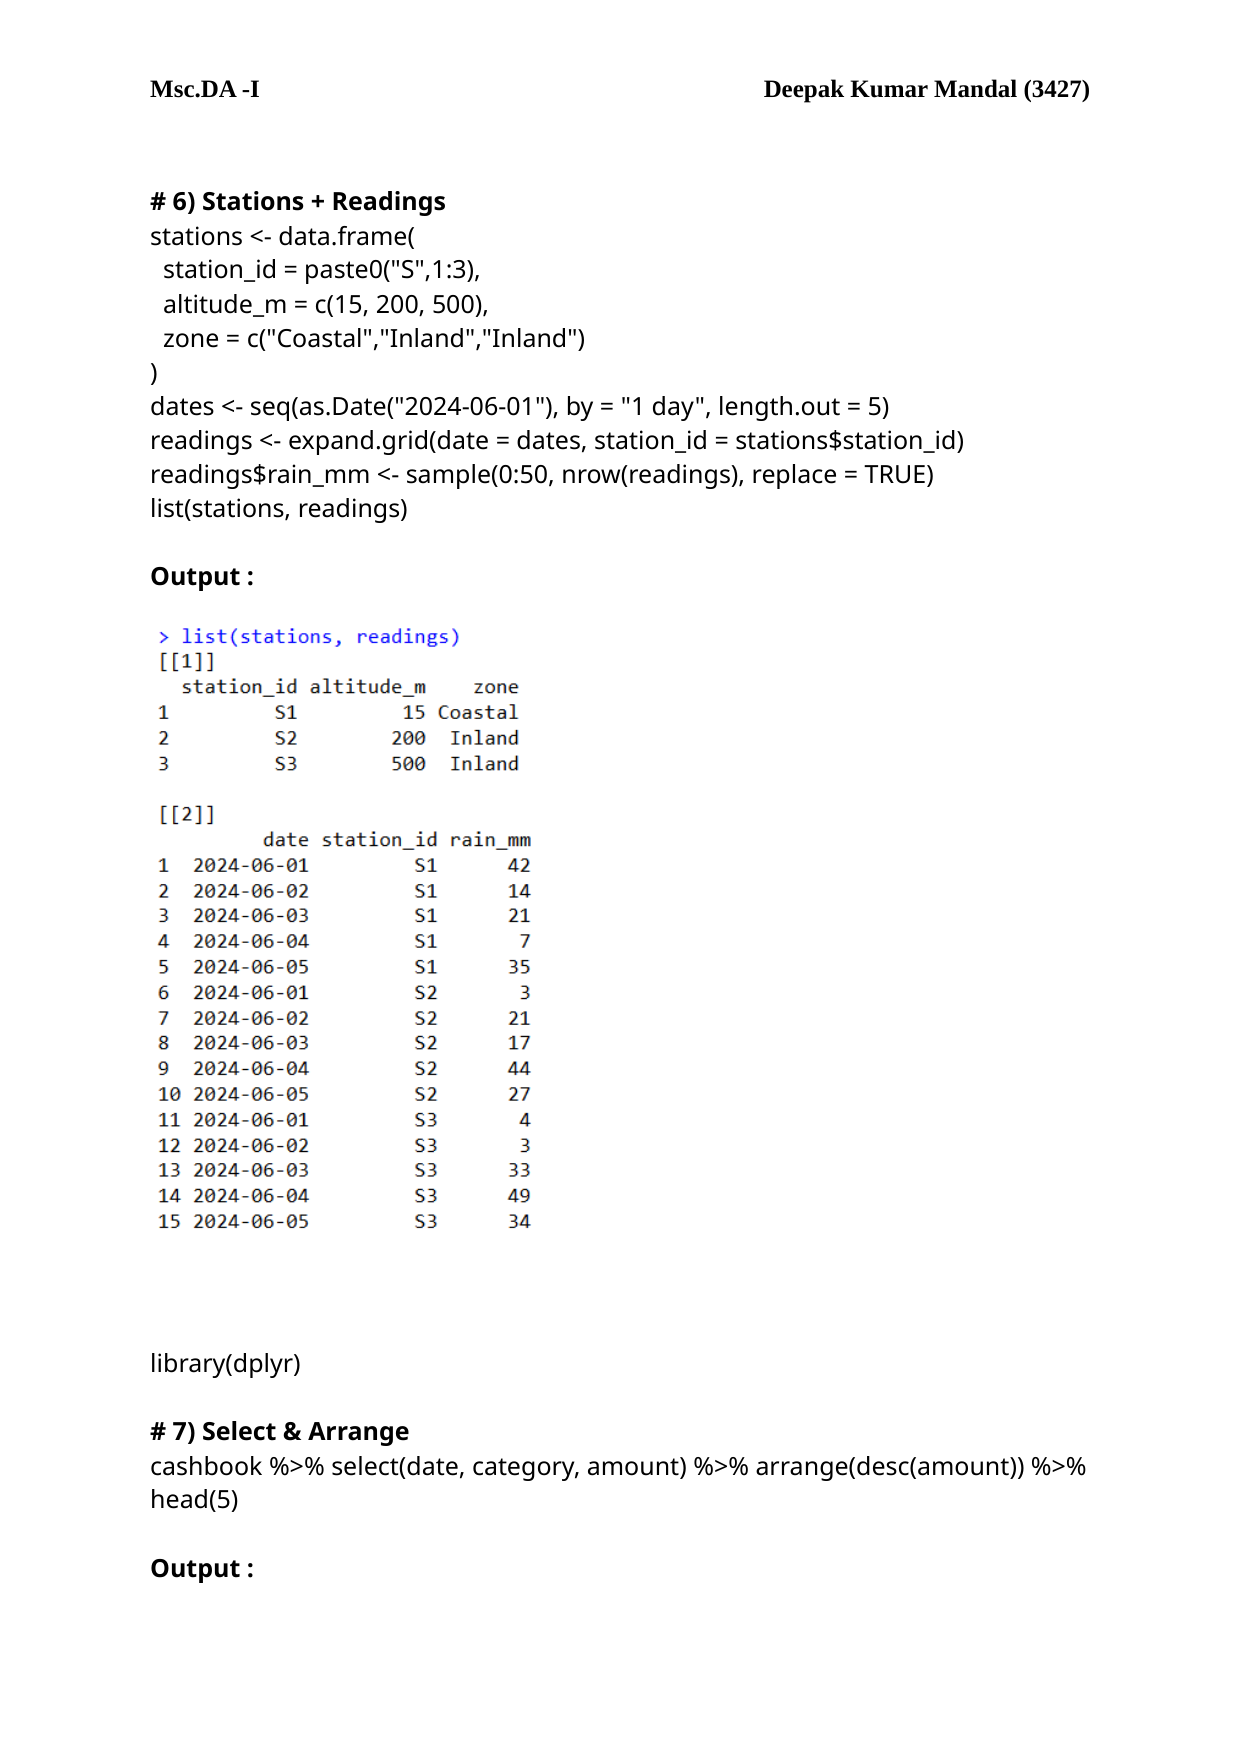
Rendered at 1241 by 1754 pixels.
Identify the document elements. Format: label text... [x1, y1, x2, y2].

text cashbook %>% select(date, category, amount) %>% arrange(desc(amount)) %>% head(5) [150, 1448, 1090, 1516]
text Output : [150, 1550, 1090, 1584]
text ) [150, 354, 1090, 388]
text readings <- expand.grid(date = dates, station_id = stations$station_id) [150, 422, 1090, 457]
text # 6) Stations + Readings [150, 184, 1090, 218]
text Output : [150, 559, 1090, 593]
text library(dplyr) [150, 1346, 1090, 1380]
picture [150, 626, 587, 1244]
text dates <- seq(as.Date("2024-06-01"), by = "1 day", length.out = 5) [150, 388, 1090, 422]
text stations <- data.frame( [150, 218, 1090, 252]
text list(stations, readings) [150, 491, 1090, 525]
text altitude_m = c(15, 200, 500), [150, 286, 1090, 320]
text zone = c("Coastal","Inland","Inland") [150, 320, 1090, 354]
text readings$rain_mm <- sample(0:50, nrow(readings), replace = TRUE) [150, 457, 1090, 491]
text # 7) Select & Arrange [150, 1414, 1090, 1448]
text station_id = paste0("S",1:3), [150, 252, 1090, 286]
